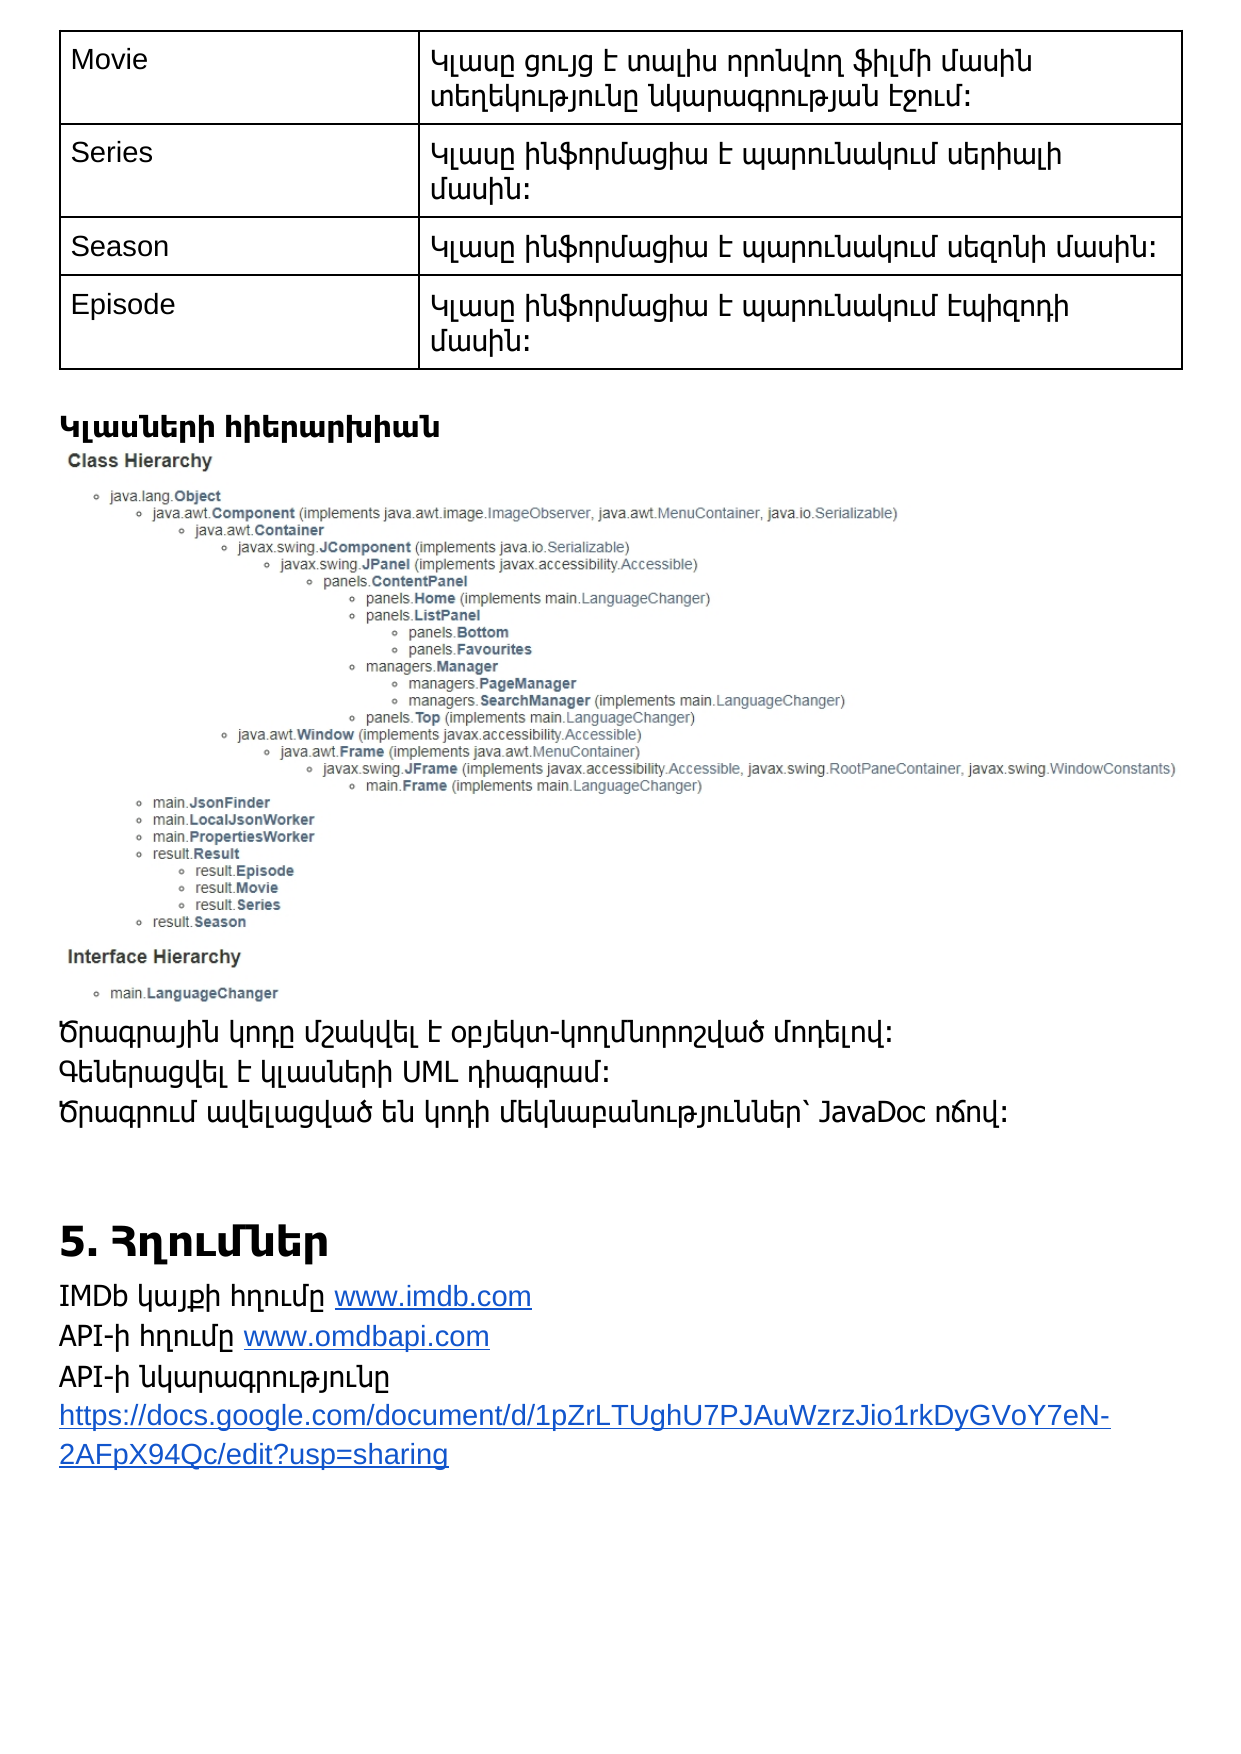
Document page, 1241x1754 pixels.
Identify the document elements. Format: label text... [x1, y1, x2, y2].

text Ծրագրային կոդը մշակվել է օբյեկտ-կողմնորոշված մոդելով։ [59, 1013, 1181, 1048]
table_cell Կլասը ինֆորմացիա է պարունակում սերիալի մասին: [420, 125, 1181, 216]
text IMDb կայքի հղումը www.imdb.com [59, 1277, 1181, 1312]
text API-ի հղումը www.omdbapi.com [59, 1318, 1181, 1353]
table_cell Կլասը ցույց է տալիս որոնվող ֆիլմի մասին տեղեկությունը նկարագրության էջում: [420, 32, 1181, 123]
table_cell Movie [61, 32, 418, 123]
table_cell Կլասը ինֆորմացիա է պարունակում սեզոնի մասին: [420, 218, 1181, 274]
table_cell Series [61, 125, 418, 216]
table_cell Episode [61, 276, 418, 368]
text API-ի նկարագրությունը https://docs.google.com/document/d/1pZrLTUghU7PJAuWzrzJio1rkDyGVoY7eN-2AFpX94Qc/edit?usp=sharing [59, 1358, 1181, 1471]
table_cell Կլասը ինֆորմացիա է պարունակում էպիզոդի մասին: [420, 276, 1181, 368]
text Գեներացվել է կլասների UML դիագրամ: [59, 1053, 1181, 1088]
text Կլասների հիերարխիան [59, 408, 1181, 443]
text Ծրագրում ավելացված են կոդի մեկնաբանություններ՝ JavaDoc ոճով։ [59, 1094, 1181, 1129]
subtitle 5․ Հղումներ [59, 1214, 1181, 1265]
picture [58, 448, 1182, 1009]
table_cell Season [61, 218, 418, 274]
